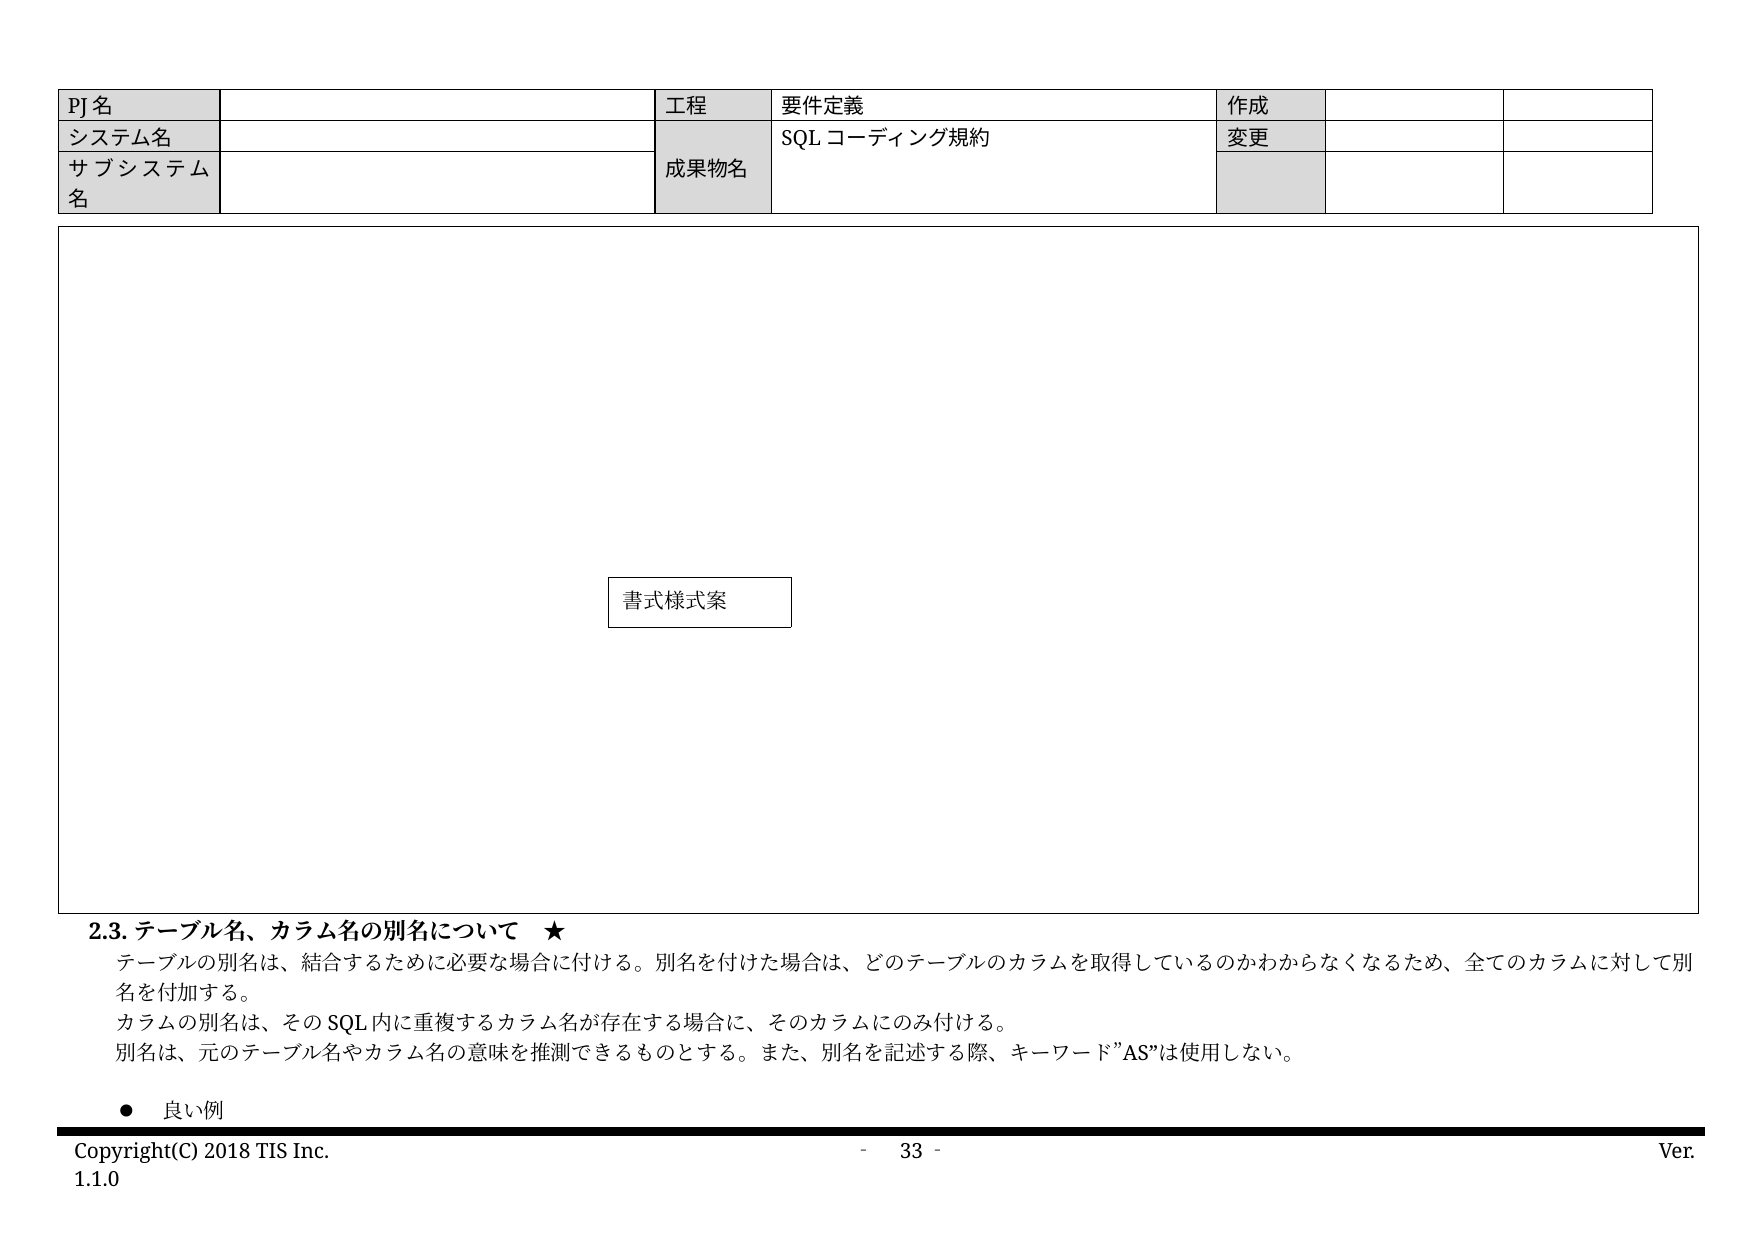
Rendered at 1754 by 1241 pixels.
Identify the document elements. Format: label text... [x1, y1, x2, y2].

text 別名は、元のテーブル名やカラム名の意味を推測できるものとする。また、別名を記述する際、キーワード”AS”は使用しない。 [115, 1036, 1695, 1066]
text テーブルの別名は、結合するために必要な場合に付ける。別名を付けた場合は、どのテーブルのカラムを取得しているのかわからなくなるため、全てのカラムに対して別名を付加する。 [115, 946, 1695, 1006]
subtitle テーブル名、カラム名の別名について ★ [89, 914, 1695, 946]
text カラムの別名は、そのSQL内に重複するカラム名が存在する場合に、そのカラムにのみ付ける。 [115, 1006, 1695, 1036]
list 良い例 [118, 1095, 1695, 1125]
